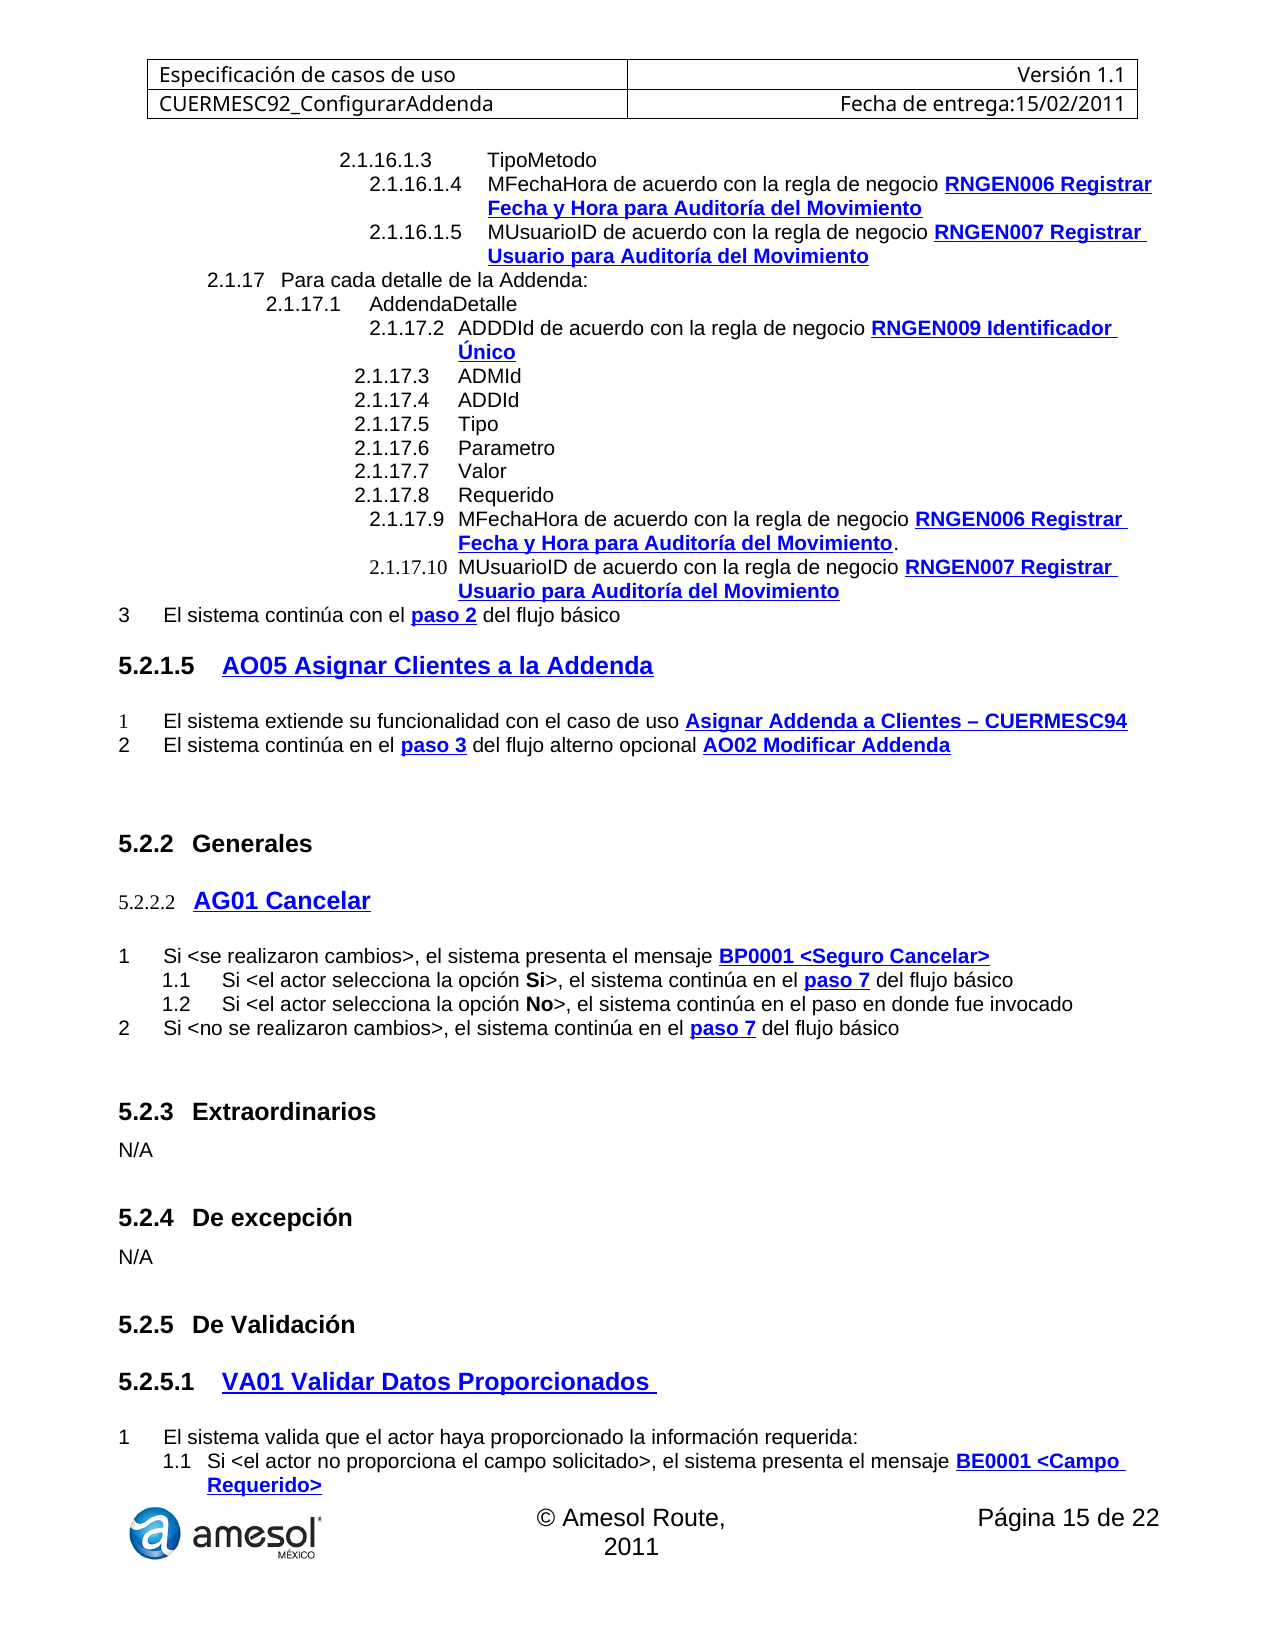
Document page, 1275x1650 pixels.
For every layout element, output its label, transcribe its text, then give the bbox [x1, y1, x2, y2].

list Para cada detalle de la Addenda: [193, 268, 1157, 292]
list El sistema extiende su funcionalidad con el caso de uso Asignar Addenda a Clientes – CUERMESC94 [118, 709, 1157, 733]
list Valor [193, 459, 1157, 483]
picture [118, 1502, 322, 1563]
list Si <se realizaron cambios>, el sistema presenta el mensaje BP0001 <Seguro Cancelar> [118, 944, 1157, 968]
list MFechaHora de acuerdo con la regla de negocio RNGEN006 Registrar Fecha y Hora para Auditoría del Movimiento [369, 172, 1157, 220]
list Si <el actor no proporciona el campo solicitado>, el sistema presenta el mensaje BE0001 <Campo Requerido> [162, 1449, 1157, 1497]
subtitle 5.2.5.1 VA01 Validar Datos Proporcionados [118, 1367, 1069, 1396]
list MFechaHora de acuerdo con la regla de negocio RNGEN006 Registrar Fecha y Hora para Auditoría del Movimiento. [369, 507, 1157, 555]
subtitle 5.2.2 Generales [118, 829, 1144, 857]
subtitle 5.2.4 De excepción [118, 1203, 1144, 1232]
list El sistema continúa con el paso 2 del flujo básico [118, 603, 1157, 627]
text N/A [118, 1245, 1157, 1269]
list Si <no se realizaron cambios>, el sistema continúa en el paso 7 del flujo básico [118, 1016, 1157, 1039]
list El sistema continúa en el paso 3 del flujo alterno opcional AO02 Modificar Addenda [118, 733, 1157, 757]
list MUsuarioID de acuerdo con la regla de negocio RNGEN007 Registrar Usuario para Auditoría del Movimiento [369, 220, 1157, 268]
subtitle 5.2.3 Extraordinarios [118, 1097, 1144, 1126]
text N/A [118, 1138, 1157, 1162]
subtitle 5.2.5 De Validación [118, 1310, 1144, 1339]
list Parametro [193, 435, 1157, 459]
list Si <el actor selecciona la opción No>, el sistema continúa en el paso en donde fue invocado [162, 992, 1157, 1016]
list El sistema valida que el actor haya proporcionado la información requerida: [118, 1425, 1157, 1449]
subtitle AG01 Cancelar [118, 886, 1069, 915]
list ADMId [193, 363, 1157, 387]
list Tipo [193, 411, 1157, 435]
list Si <el actor selecciona la opción Si>, el sistema continúa en el paso 7 del flujo básico [162, 968, 1157, 992]
list Requerido [193, 483, 1157, 507]
list ADDDId de acuerdo con la regla de negocio RNGEN009 Identificador Único [369, 316, 1157, 363]
list AddendaDetalle [193, 292, 1157, 316]
list ADDId [193, 387, 1157, 411]
list MUsuarioID de acuerdo con la regla de negocio RNGEN007 Registrar Usuario para Auditoría del Movimiento [369, 555, 1157, 603]
subtitle 5.2.1.5 AO05 Asignar Clientes a la Addenda [118, 651, 1069, 680]
list TipoMetodo [193, 148, 1157, 172]
